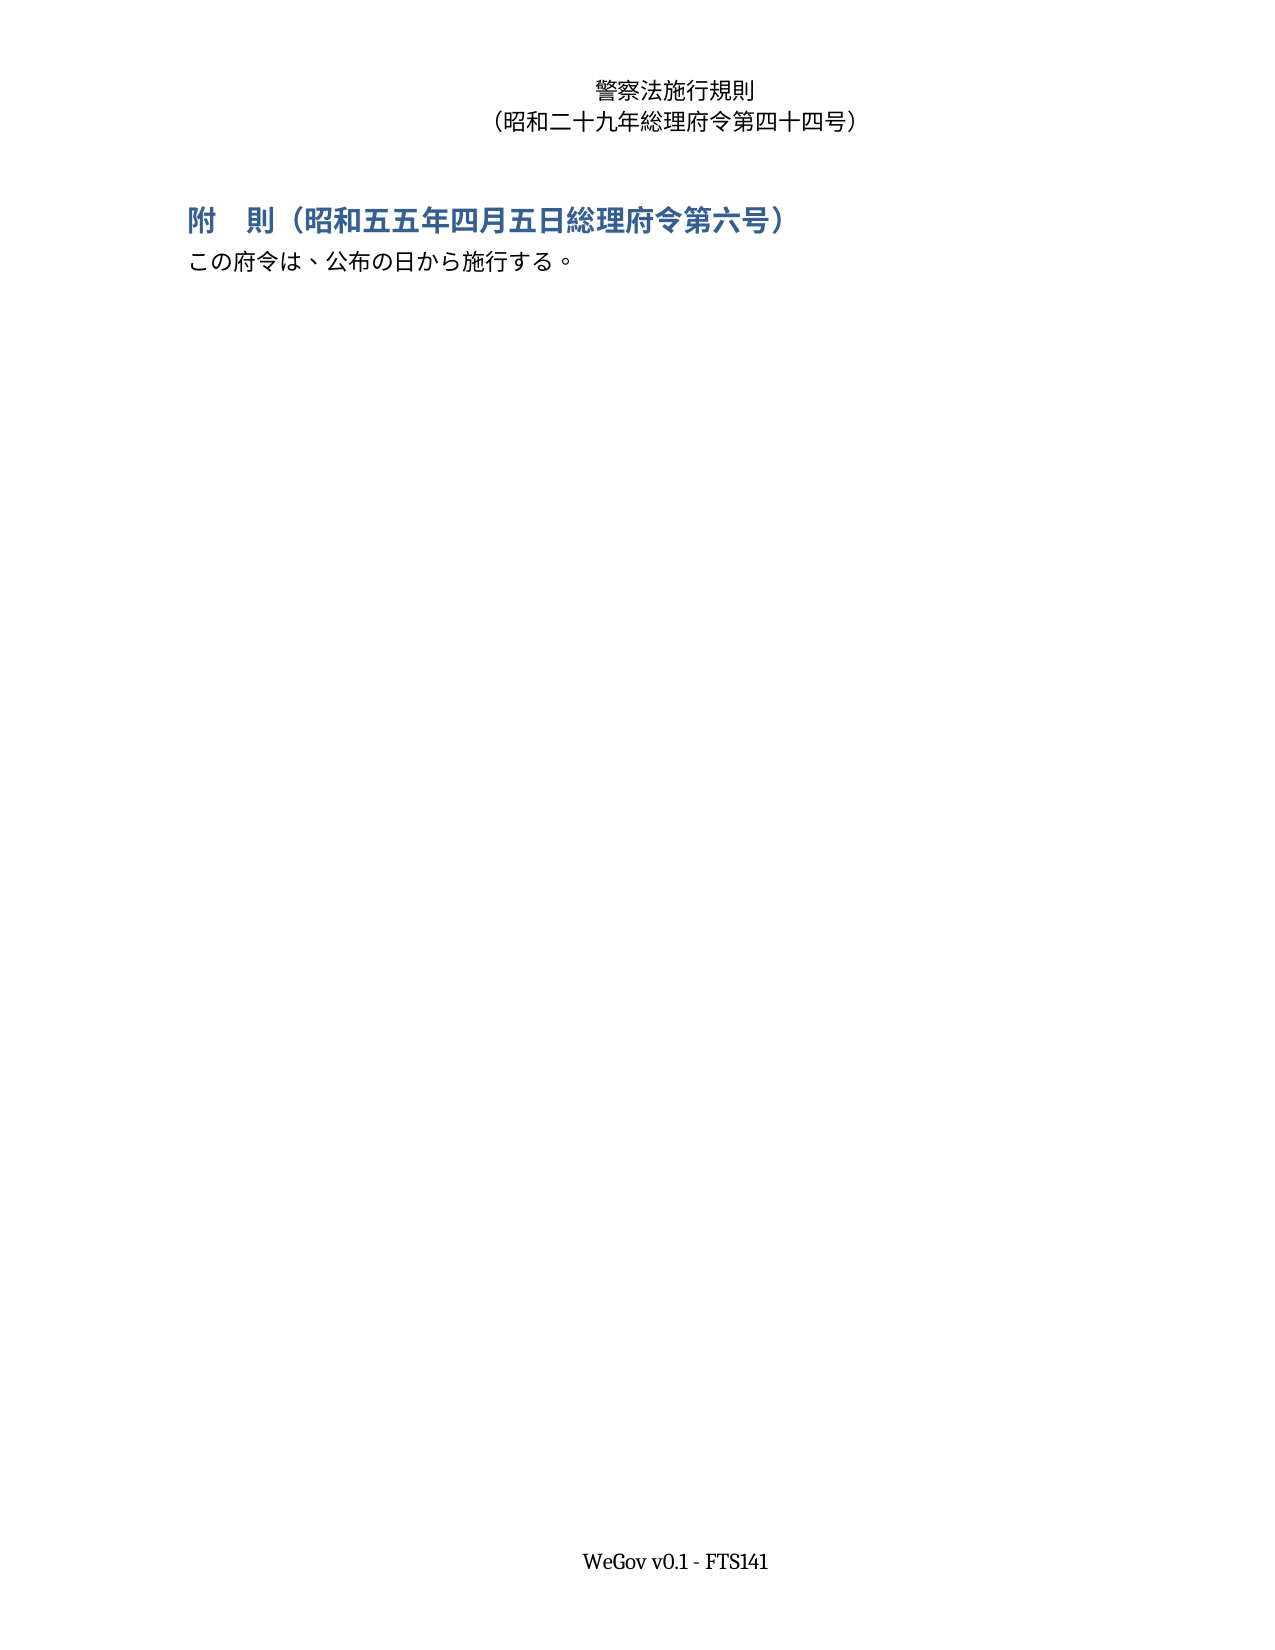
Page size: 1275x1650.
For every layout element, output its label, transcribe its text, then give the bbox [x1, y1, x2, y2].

subtitle 附 則（昭和五五年四月五日総理府令第六号） [187, 200, 1087, 240]
text この府令は、公布の日から施行する。 [187, 246, 1087, 277]
